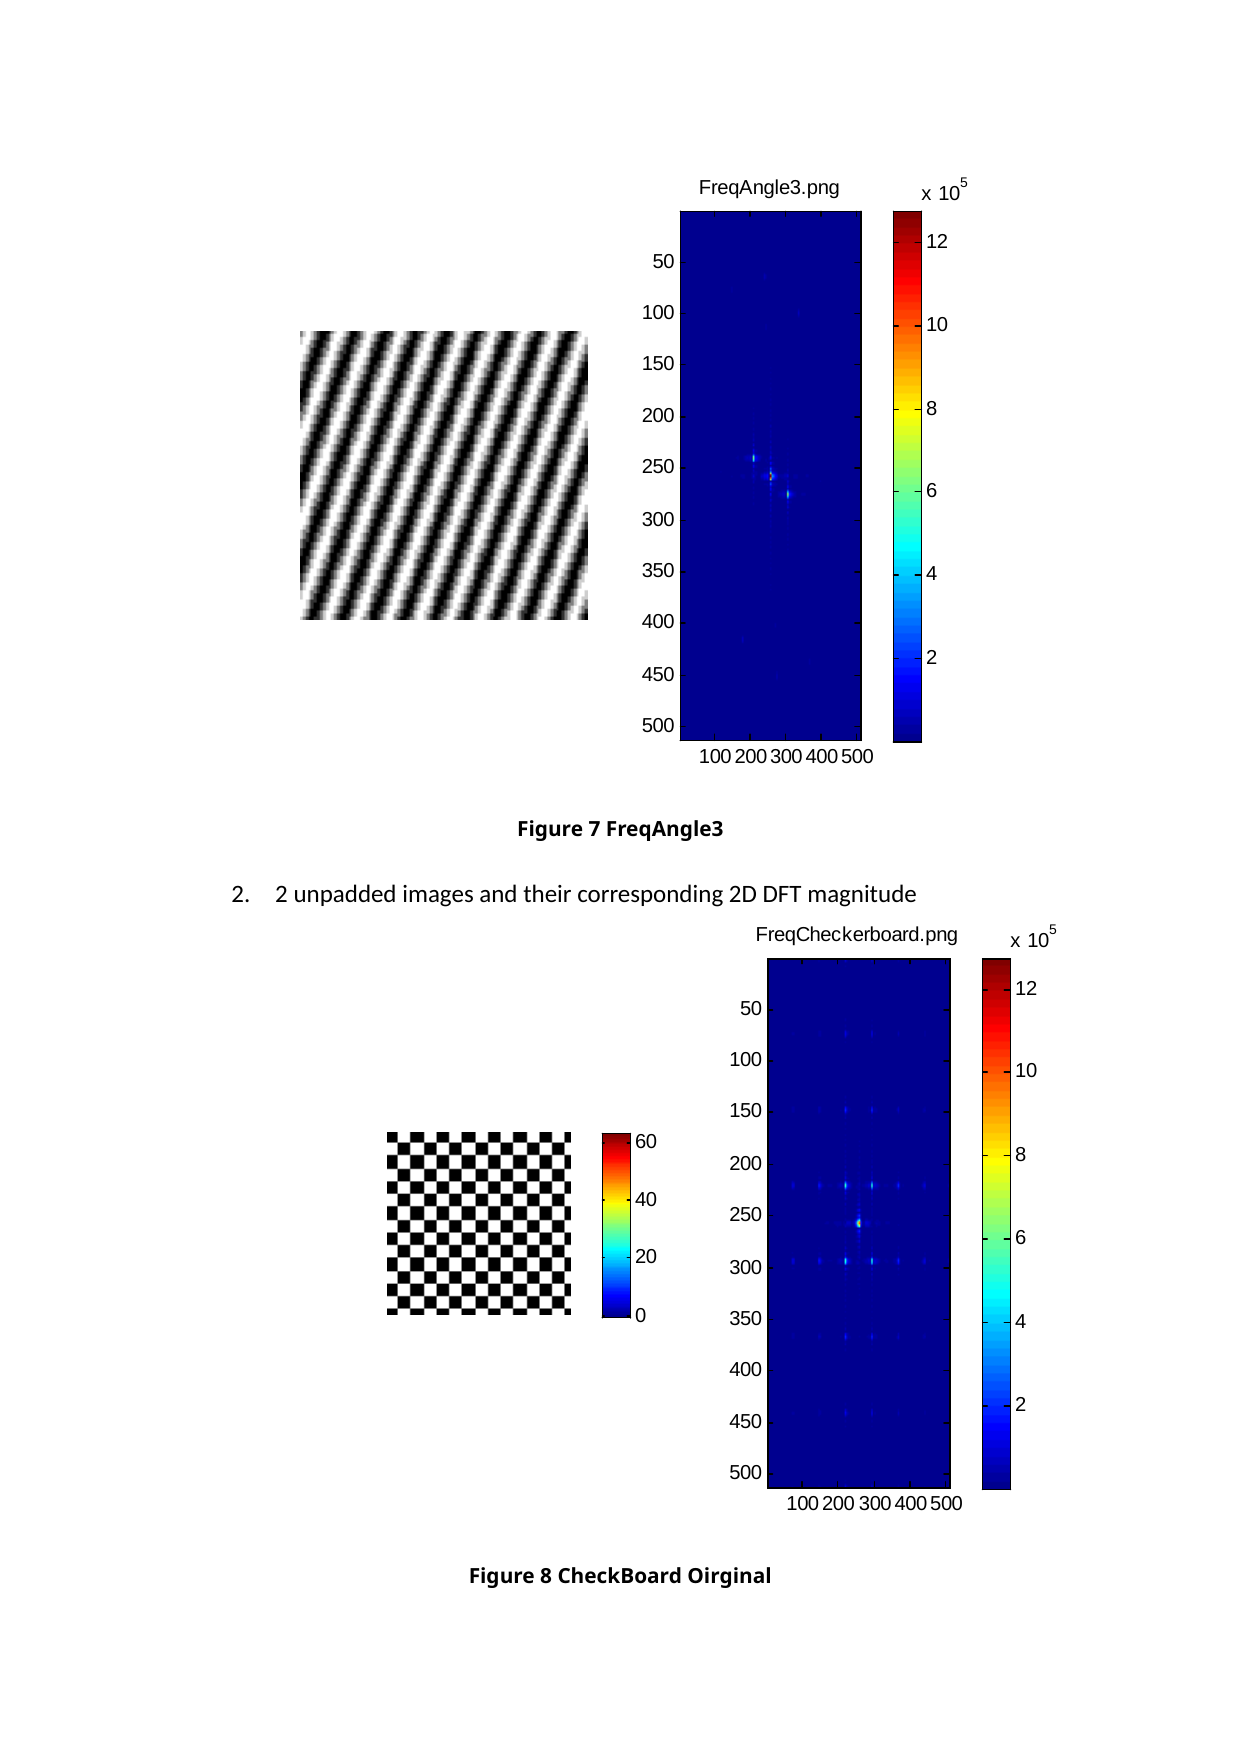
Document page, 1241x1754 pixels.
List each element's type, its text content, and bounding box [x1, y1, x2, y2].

text Figure 8 CheckBoard Oirginal [187, 1559, 1053, 1592]
list 2 unpadded images and their corresponding 2D DFT magnitude [231, 877, 1053, 909]
text Figure 7 FreqAngle3 [187, 812, 1053, 844]
